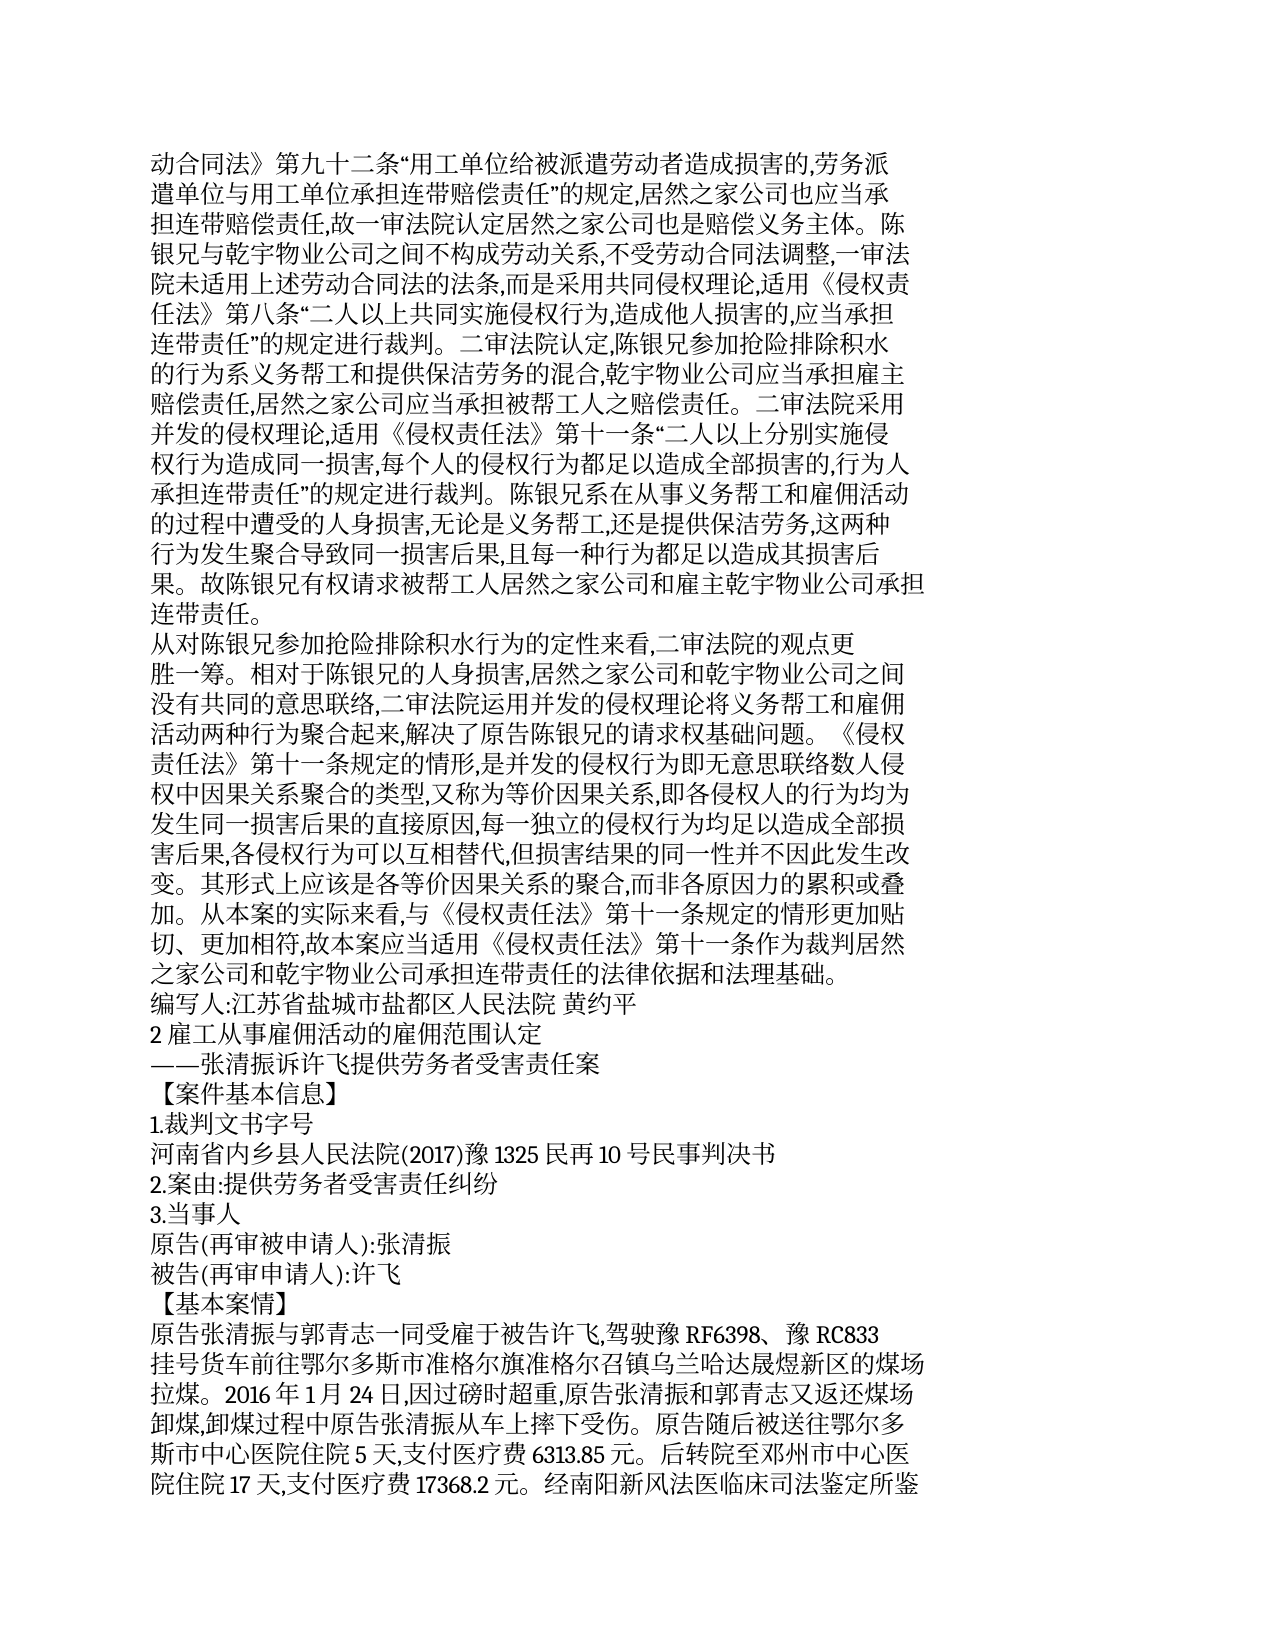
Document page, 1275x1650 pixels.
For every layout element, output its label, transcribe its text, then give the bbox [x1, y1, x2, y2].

text 3.当事人 [150, 1200, 1125, 1230]
text 的过程中遭受的人身损害,无论是义务帮工,还是提供保洁劳务,这两种 [150, 510, 1125, 540]
text 行为发生聚合导致同一损害后果,且每一种行为都足以造成其损害后 [150, 540, 1125, 570]
text 【案件基本信息】 [150, 1080, 1125, 1110]
text 果。故陈银兄有权请求被帮工人居然之家公司和雇主乾宇物业公司承担 [150, 570, 1125, 600]
text 连带责任”的规定进行裁判。二审法院认定,陈银兄参加抢险排除积水 [150, 330, 1125, 360]
text 承担连带责任”的规定进行裁判。陈银兄系在从事义务帮工和雇佣活动 [150, 480, 1125, 510]
text 没有共同的意思联络,二审法院运用并发的侵权理论将义务帮工和雇佣 [150, 690, 1125, 720]
text 的行为系义务帮工和提供保洁劳务的混合,乾宇物业公司应当承担雇主 [150, 360, 1125, 390]
text 编写人:江苏省盐城市盐都区人民法院 黄约平 [150, 990, 1125, 1020]
text 挂号货车前往鄂尔多斯市准格尔旗准格尔召镇乌兰哈达晟煜新区的煤场 [150, 1350, 1125, 1380]
text 权行为造成同一损害,每个人的侵权行为都足以造成全部损害的,行为人 [150, 450, 1125, 480]
text 院未适用上述劳动合同法的法条,而是采用共同侵权理论,适用《侵权责 [150, 270, 1125, 300]
text 发生同一损害后果的直接原因,每一独立的侵权行为均足以造成全部损 [150, 810, 1125, 840]
text 之家公司和乾宇物业公司承担连带责任的法律依据和法理基础。 [150, 960, 1125, 990]
text 原告张清振与郭青志一同受雇于被告许飞,驾驶豫RF6398、豫RC833 [150, 1320, 1125, 1350]
text 被告(再审申请人):许飞 [150, 1260, 1125, 1290]
text 切、更加相符,故本案应当适用《侵权责任法》第十一条作为裁判居然 [150, 930, 1125, 960]
text 动合同法》第九十二条“用工单位给被派遣劳动者造成损害的,劳务派 [150, 150, 1125, 180]
text 担连带赔偿责任,故一审法院认定居然之家公司也是赔偿义务主体。陈 [150, 210, 1125, 240]
text 加。从本案的实际来看,与《侵权责任法》第十一条规定的情形更加贴 [150, 900, 1125, 930]
text 并发的侵权理论,适用《侵权责任法》第十一条“二人以上分别实施侵 [150, 420, 1125, 450]
text 赔偿责任,居然之家公司应当承担被帮工人之赔偿责任。二审法院采用 [150, 390, 1125, 420]
text 银兄与乾宇物业公司之间不构成劳动关系,不受劳动合同法调整,一审法 [150, 240, 1125, 270]
text 2雇工从事雇佣活动的雇佣范围认定 [150, 1020, 1125, 1050]
text 2.案由:提供劳务者受害责任纠纷 [150, 1170, 1125, 1200]
text 害后果,各侵权行为可以互相替代,但损害结果的同一性并不因此发生改 [150, 840, 1125, 870]
text 遣单位与用工单位承担连带赔偿责任”的规定,居然之家公司也应当承 [150, 180, 1125, 210]
text 院住院17天,支付医疗费17368.2元。经南阳新风法医临床司法鉴定所鉴 [150, 1470, 1125, 1500]
text 从对陈银兄参加抢险排除积水行为的定性来看,二审法院的观点更 [150, 630, 1125, 660]
text 1.裁判文书字号 [150, 1110, 1125, 1140]
text 卸煤,卸煤过程中原告张清振从车上摔下受伤。原告随后被送往鄂尔多 [150, 1410, 1125, 1440]
text 任法》第八条“二人以上共同实施侵权行为,造成他人损害的,应当承担 [150, 300, 1125, 330]
text 权中因果关系聚合的类型,又称为等价因果关系,即各侵权人的行为均为 [150, 780, 1125, 810]
text 斯市中心医院住院5天,支付医疗费6313.85元。后转院至邓州市中心医 [150, 1440, 1125, 1470]
text 胜一筹。相对于陈银兄的人身损害,居然之家公司和乾宇物业公司之间 [150, 660, 1125, 690]
text 变。其形式上应该是各等价因果关系的聚合,而非各原因力的累积或叠 [150, 870, 1125, 900]
text 【基本案情】 [150, 1290, 1125, 1320]
text 原告(再审被申请人):张清振 [150, 1230, 1125, 1260]
text 连带责任。 [150, 600, 1125, 630]
text ——张清振诉许飞提供劳务者受害责任案 [150, 1050, 1125, 1080]
text 河南省内乡县人民法院(2017)豫1325民再10号民事判决书 [150, 1140, 1125, 1170]
text 活动两种行为聚合起来,解决了原告陈银兄的请求权基础问题。《侵权 [150, 720, 1125, 750]
text 责任法》第十一条规定的情形,是并发的侵权行为即无意思联络数人侵 [150, 750, 1125, 780]
text 拉煤。2016年1月24日,因过磅时超重,原告张清振和郭青志又返还煤场 [150, 1380, 1125, 1410]
